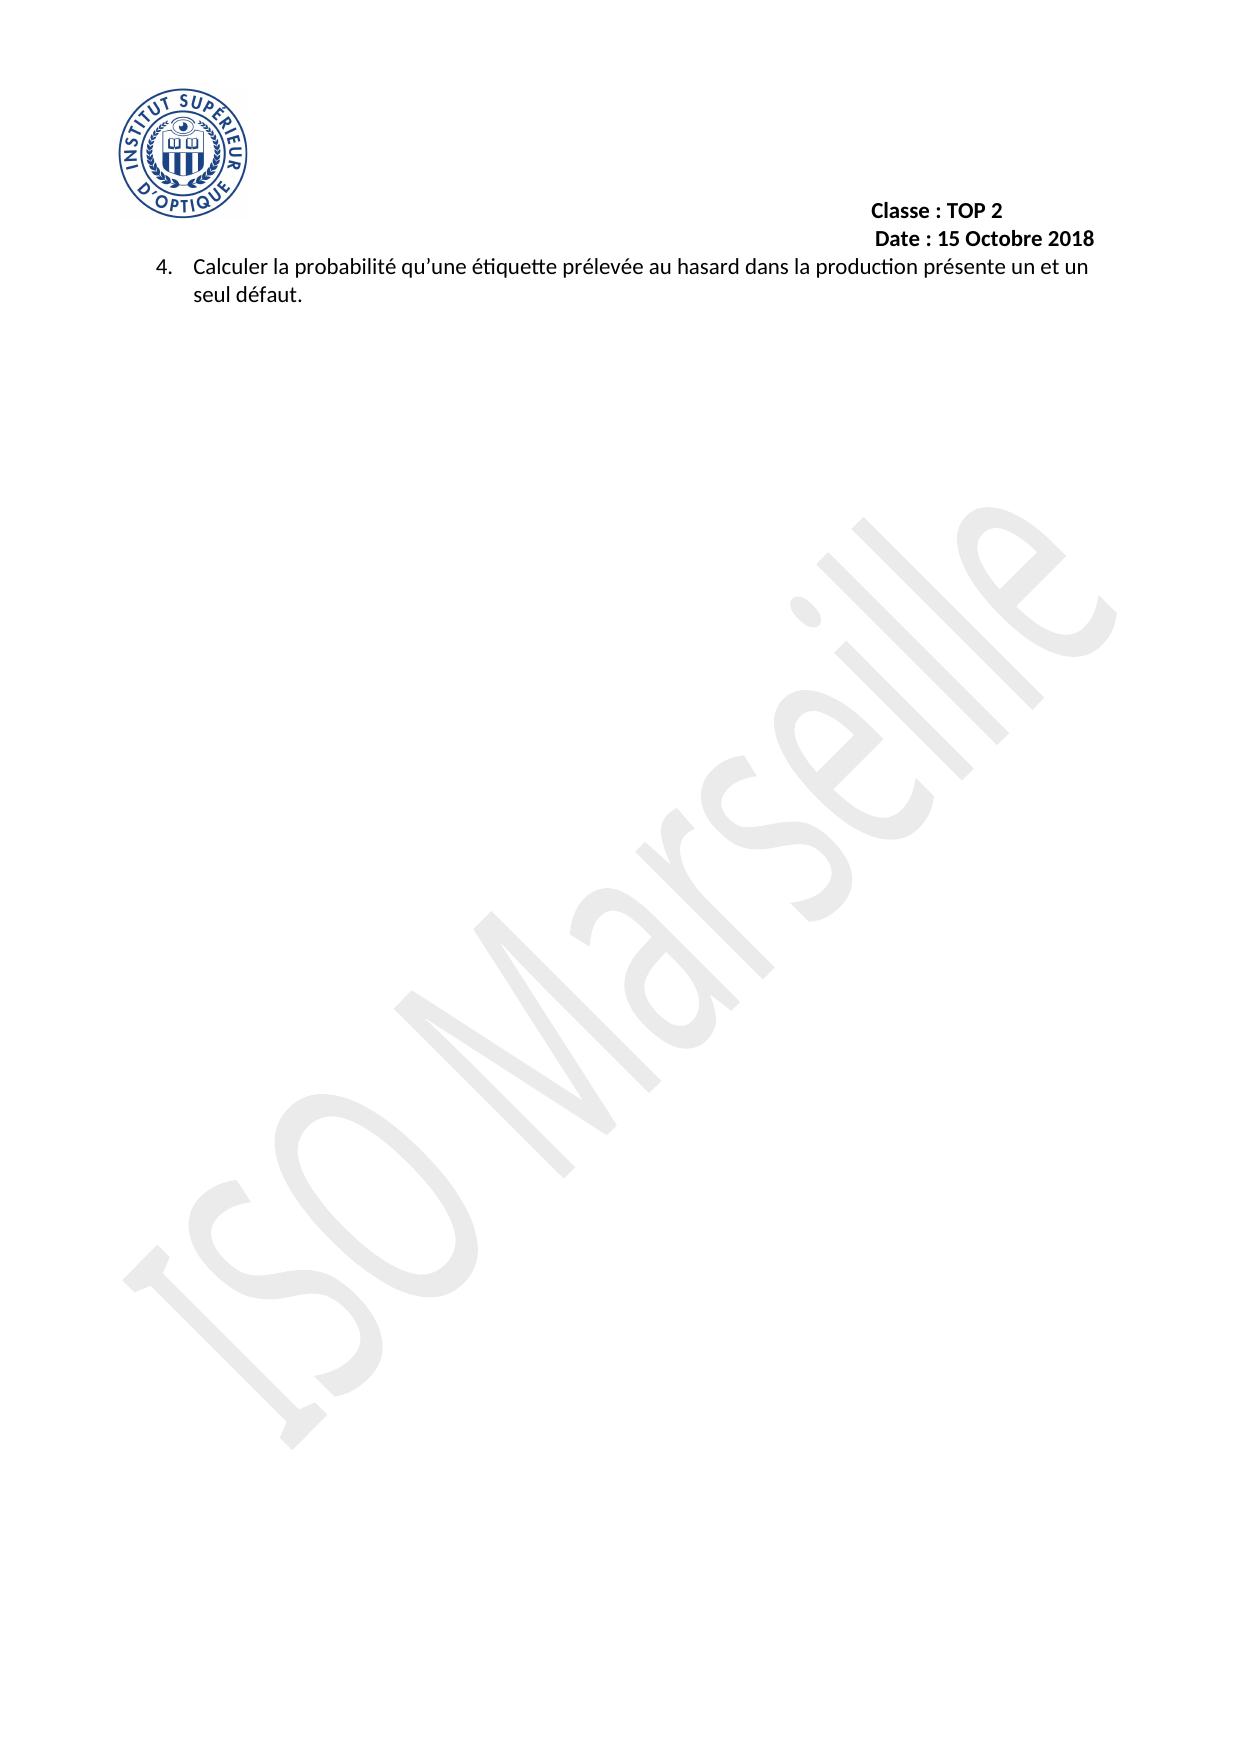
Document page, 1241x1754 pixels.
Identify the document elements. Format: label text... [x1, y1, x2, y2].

picture [118, 88, 248, 219]
list Calculer la probabilité qu’une étiquette prélevée au hasard dans la production présente un et un seul défaut. [156, 252, 1122, 308]
